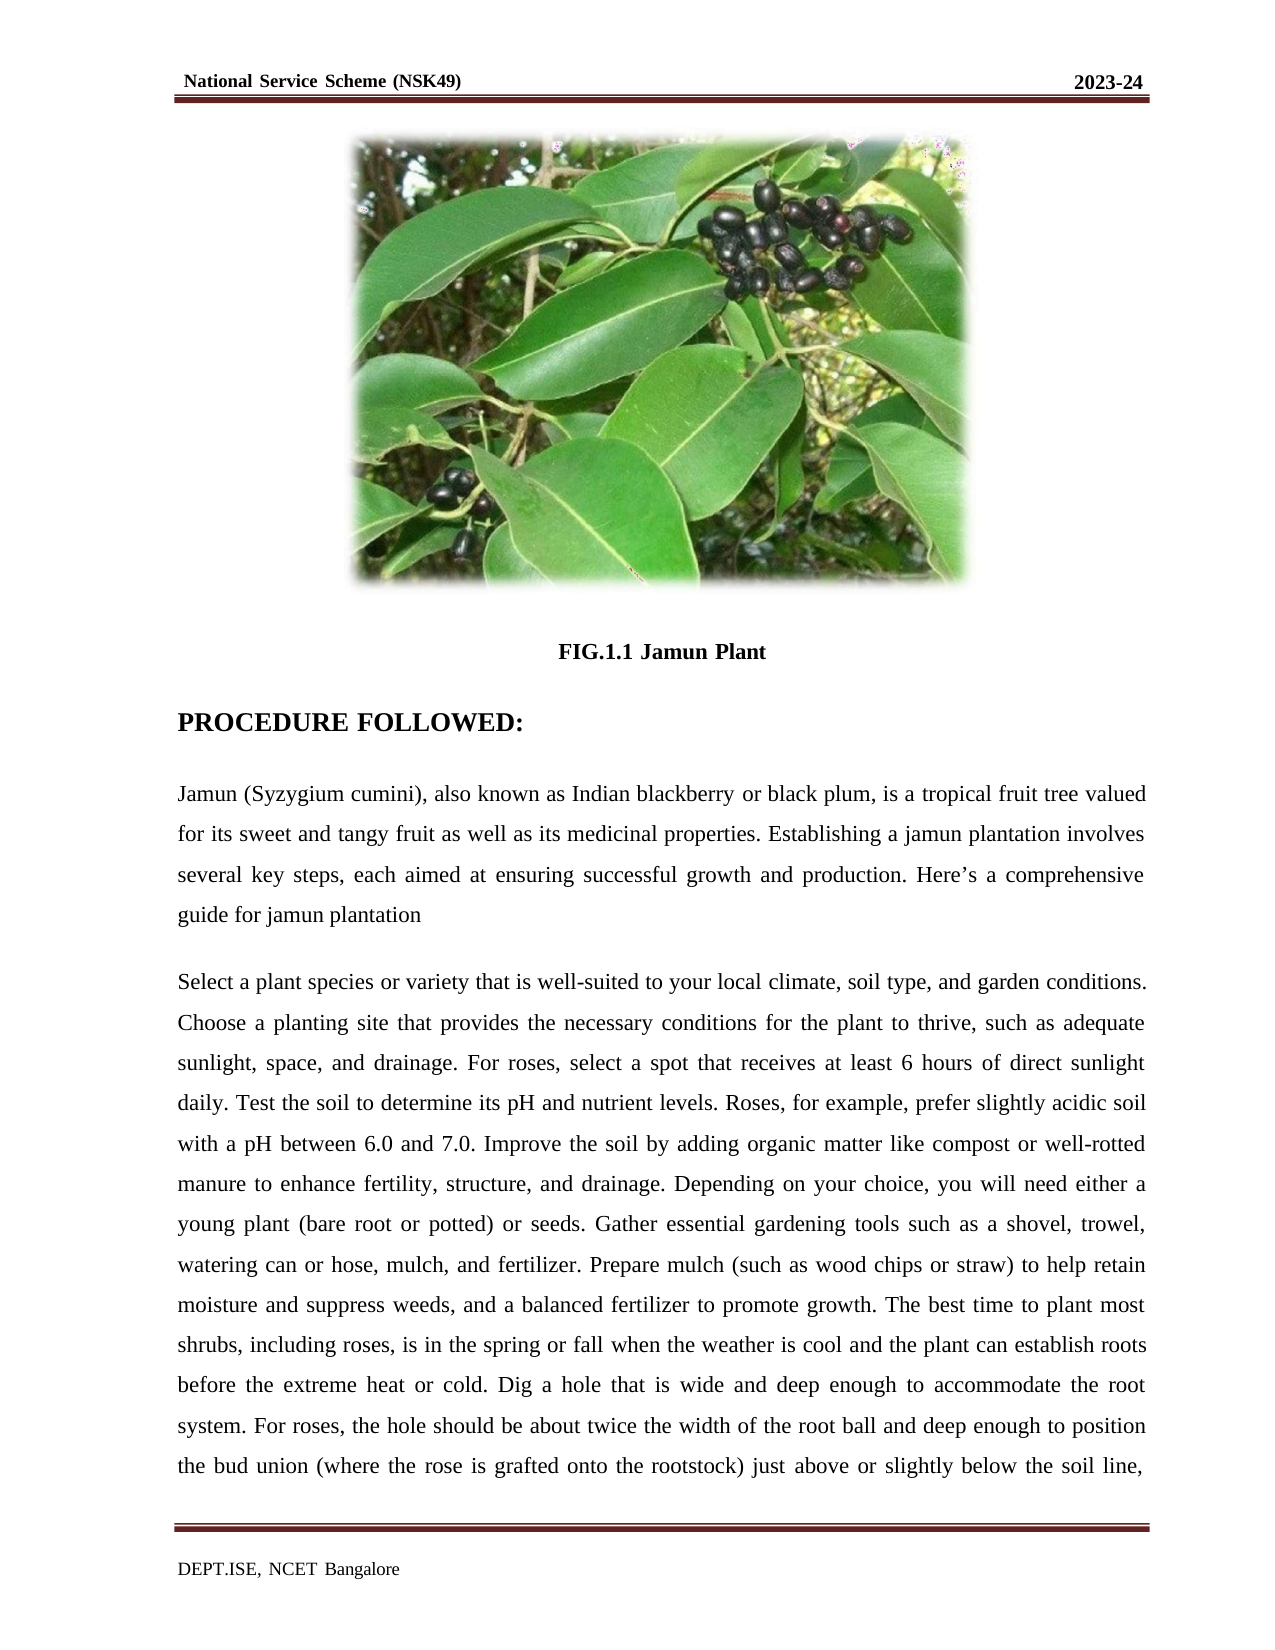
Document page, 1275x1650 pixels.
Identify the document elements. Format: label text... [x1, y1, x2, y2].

text Select a plant species or variety that is well-suited to your local climate, soil type, and garden conditions. Choose a planting site that provides the necessary conditions for the plant to thrive, such as adequate sunlight, space, and drainage. For roses, select a spot that receives at least 6 hours of direct sunlight daily. Test the soil to determine its pH and nutrient levels. Roses, for example, prefer slightly acidic soil with a pH between 6.0 and 7.0. Improve the soil by adding organic matter like compost or well-rotted manure to enhance fertility, structure, and drainage. Depending on your choice, you will need either a young plant (bare root or potted) or seeds. Gather essential gardening tools such as a shovel, trowel, watering can or hose, mulch, and fertilizer. Prepare mulch (such as wood chips or straw) to help retain moisture and suppress weeds, and a balanced fertilizer to promote growth. The best time to plant most shrubs, including roses, is in the spring or fall when the weather is cool and the plant can establish roots before the extreme heat or cold. Dig a hole that is wide and deep enough to accommodate the root system. For roses, the hole should be about twice the width of the root ball and deep enough to position the bud union (where the rose is grafted onto the rootstock) just above or slightly below the soil line, [177, 968, 1147, 1478]
text FIG.1.1 Jamun Plant [162, 638, 1162, 664]
subtitle PROCEDURE FOLLOWED: [177, 706, 1162, 737]
text Jamun (Syzygium cumini), also known as Indian blackberry or black plum, is a tropical fruit tree valued for its sweet and tangy fruit as well as its medicinal properties. Establishing a jamun plantation involves several key steps, each aimed at ensuring successful growth and production. Here’s a comprehensive guide for jamun plantation [177, 780, 1147, 927]
picture [343, 126, 979, 595]
